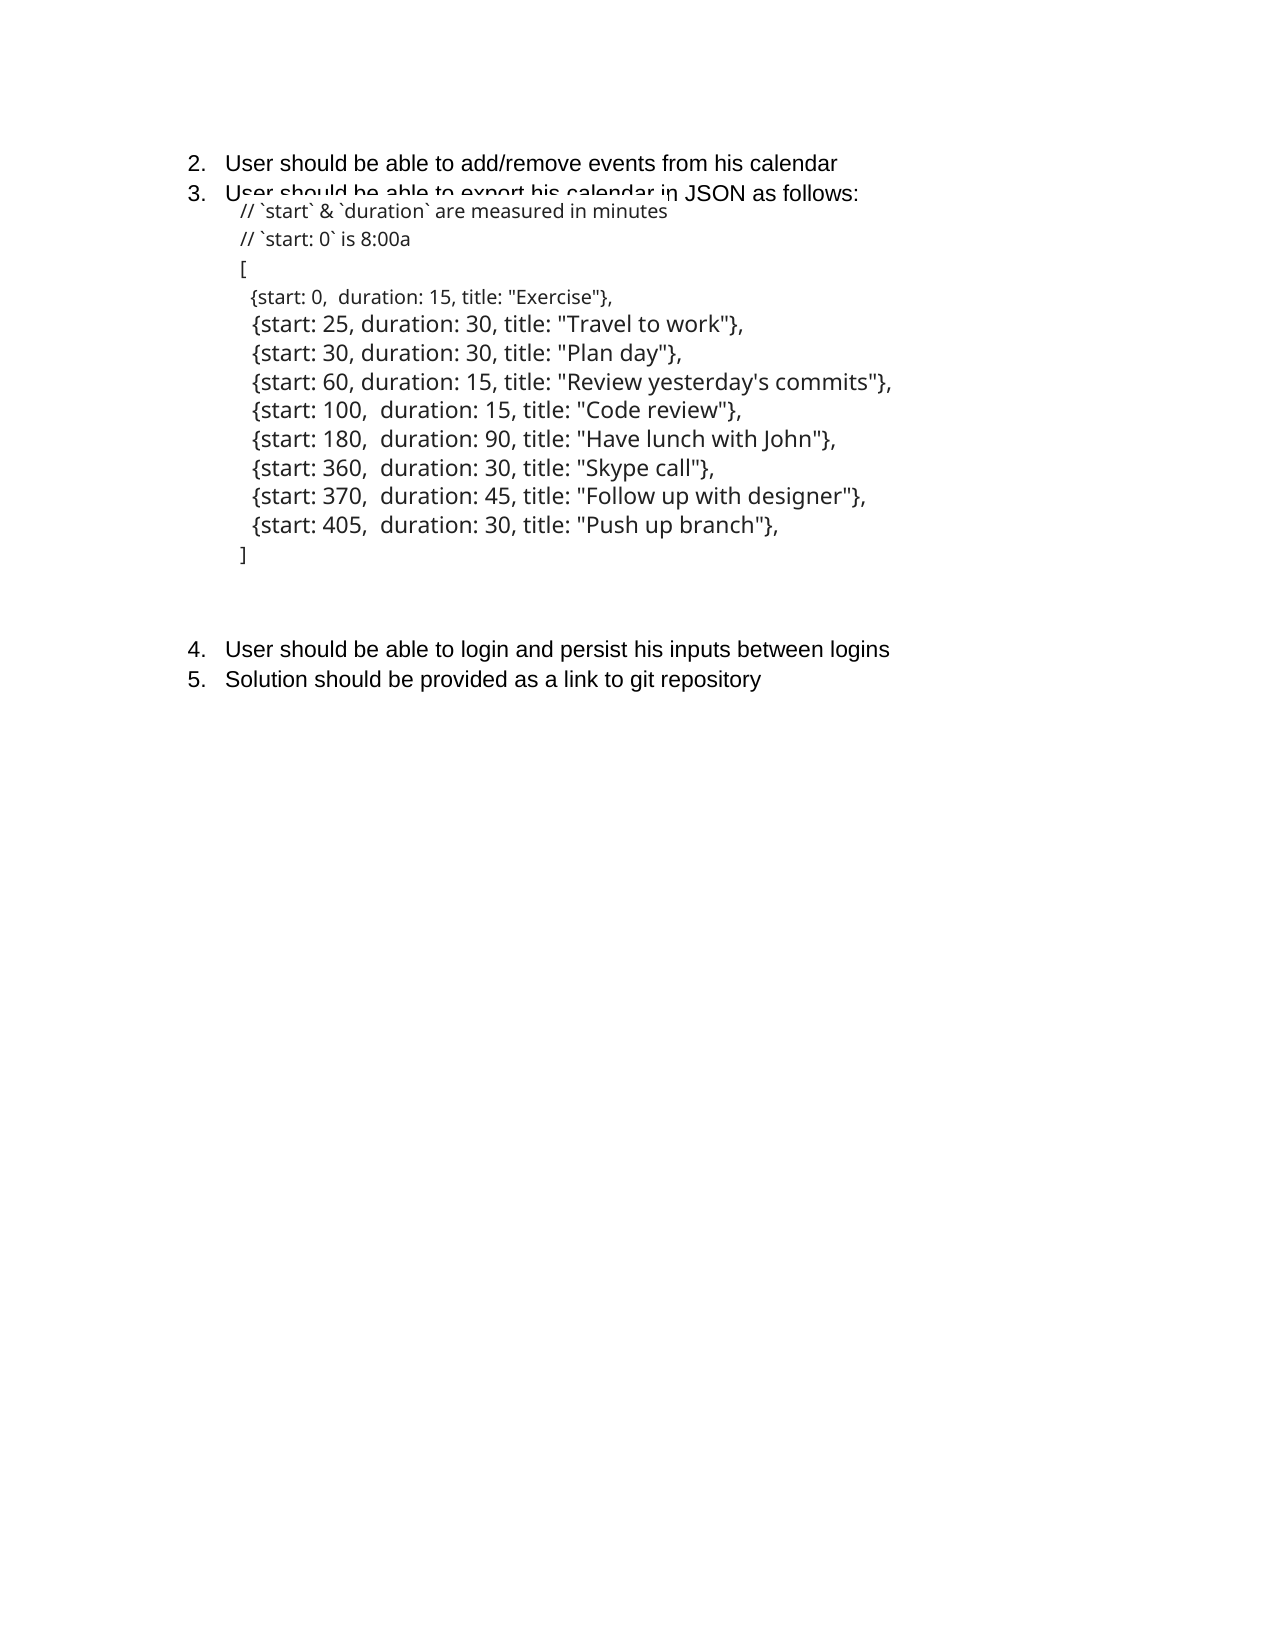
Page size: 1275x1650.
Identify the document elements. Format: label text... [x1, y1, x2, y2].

list Solution should be provided as a link to git repository [187, 666, 1125, 693]
list User should be able to login and persist his inputs between logins [187, 636, 1125, 663]
list User should be able to add/remove events from his calendar [187, 150, 1125, 176]
list User should be able to export his calendar in JSON as follows: [187, 180, 1125, 632]
